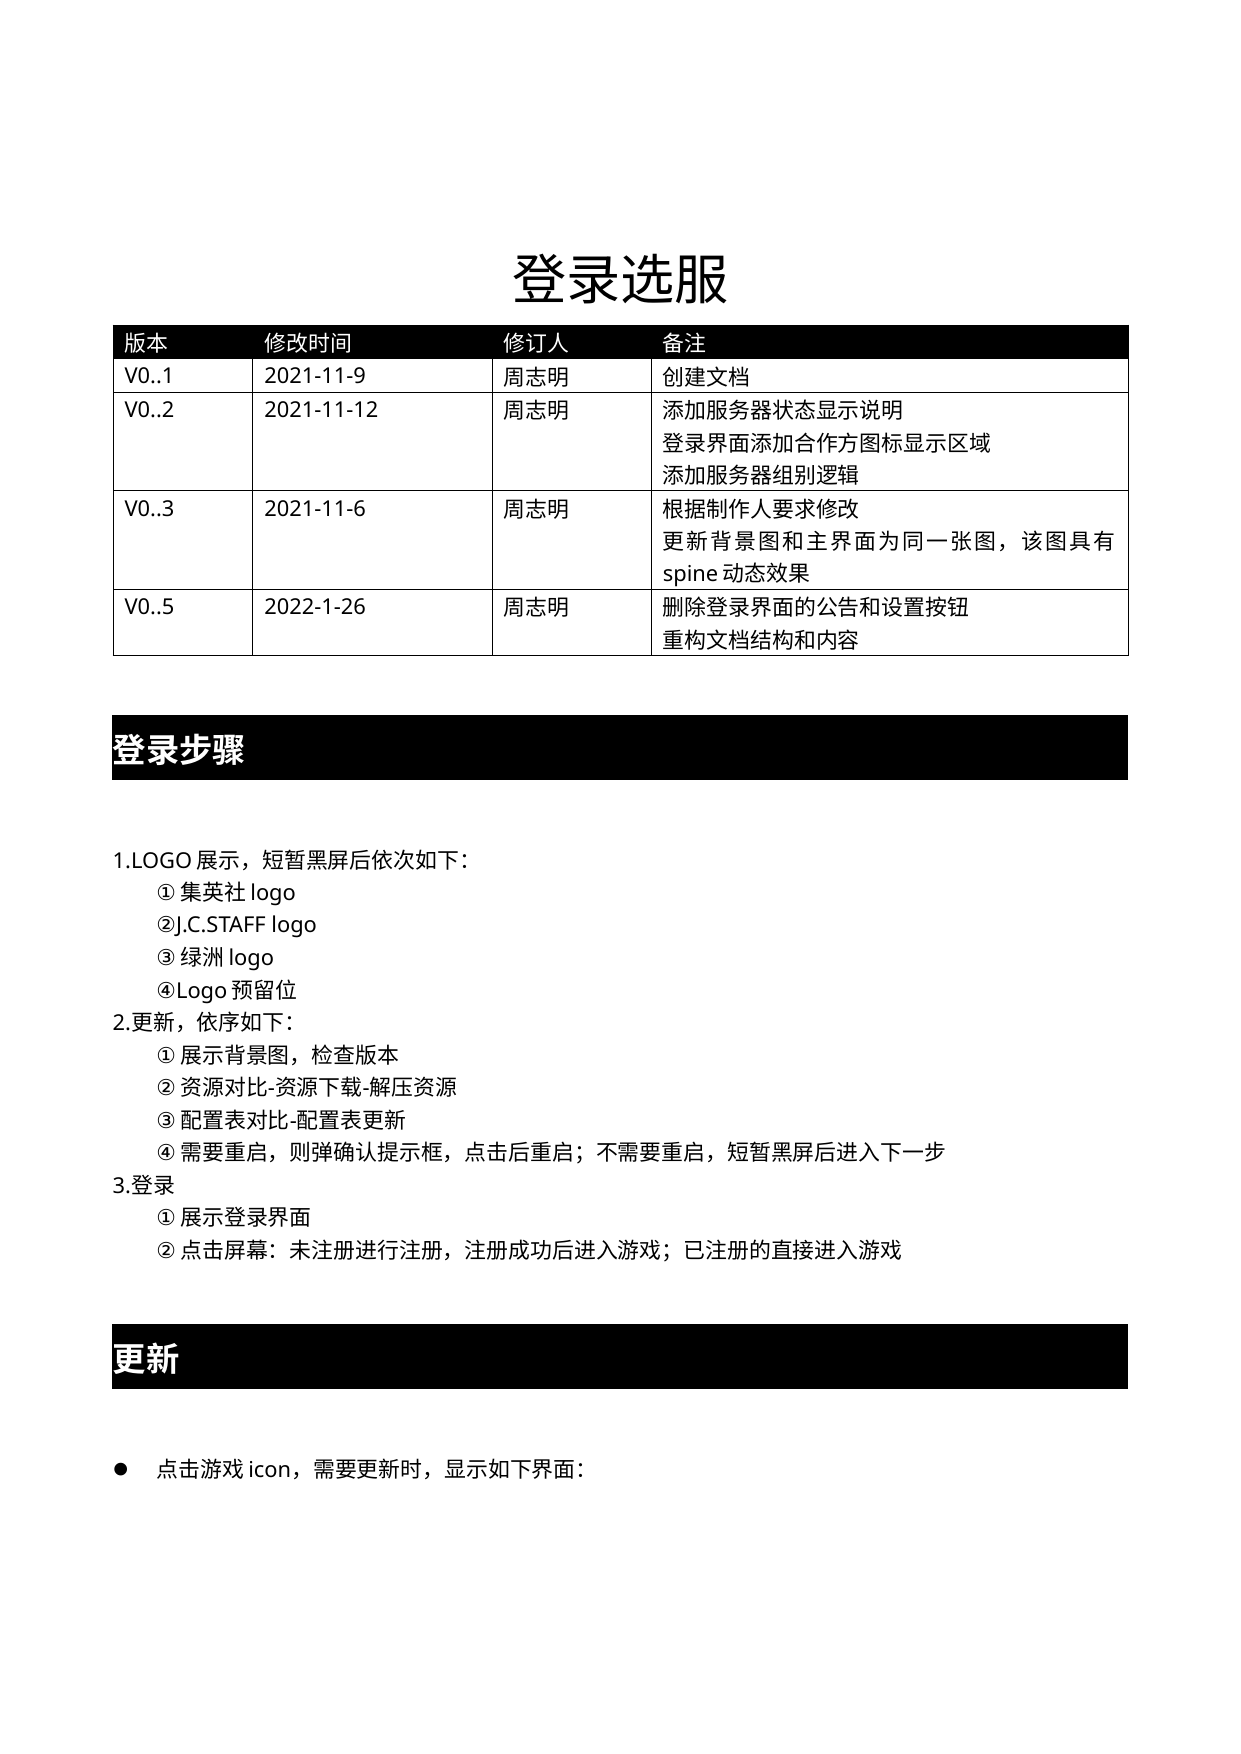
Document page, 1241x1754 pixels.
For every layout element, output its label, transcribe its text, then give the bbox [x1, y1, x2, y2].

table_cell 周志明 [493, 359, 651, 392]
table_cell V0..5 [114, 590, 252, 655]
table_cell 根据制作人要求修改 更新背景图和主界面为同一张图，该图具有spine动态效果 [652, 491, 1128, 589]
table_cell 2021-11-6 [253, 491, 492, 589]
list 点击游戏icon，需要更新时，显示如下界面： [112, 1452, 1128, 1484]
table_cell 删除登录界面的公告和设置按钮 重构文档结构和内容 [652, 590, 1128, 655]
text 3.登录 [112, 1167, 1128, 1200]
table_cell 创建文档 [652, 359, 1128, 392]
text ③绿洲logo [112, 940, 1128, 972]
text ②点击屏幕：未注册进行注册，注册成功后进入游戏；已注册的直接进入游戏 [112, 1232, 1128, 1265]
table_cell V0..2 [114, 393, 252, 490]
table_cell V0..3 [114, 491, 252, 589]
subtitle 登录步骤 [112, 715, 1128, 780]
table_cell V0..1 [114, 359, 252, 392]
text 1.LOGO展示，短暂黑屏后依次如下： [112, 842, 1128, 875]
text ①展示登录界面 [112, 1200, 1128, 1232]
text ①展示背景图，检查版本 [112, 1037, 1128, 1070]
table_cell 2021-11-12 [253, 393, 492, 490]
table_cell 添加服务器状态显示说明 登录界面添加合作方图标显示区域 添加服务器组别逻辑 [652, 393, 1128, 490]
text ③配置表对比-配置表更新 [112, 1102, 1128, 1135]
table_cell 周志明 [493, 590, 651, 655]
text ②J.C.STAFF logo [112, 907, 1128, 940]
text 登录选服 [112, 227, 1128, 324]
table_header 修改时间 [253, 326, 492, 358]
text ④Logo预留位 [112, 972, 1128, 1005]
text ①集英社logo [112, 875, 1128, 907]
subtitle 更新 [112, 1324, 1128, 1389]
table_cell 周志明 [493, 491, 651, 589]
table_header 备注 [652, 326, 1128, 358]
text ②资源对比-资源下载-解压资源 [112, 1070, 1128, 1102]
text 2.更新，依序如下： [112, 1005, 1128, 1037]
table_header 修订人 [493, 326, 651, 358]
table_header 版本 [114, 326, 252, 358]
table_cell 2021-11-9 [253, 359, 492, 392]
text ④需要重启，则弹确认提示框，点击后重启；不需要重启，短暂黑屏后进入下一步 [112, 1135, 1128, 1167]
table_cell 周志明 [493, 393, 651, 490]
table_cell 2022-1-26 [253, 590, 492, 655]
